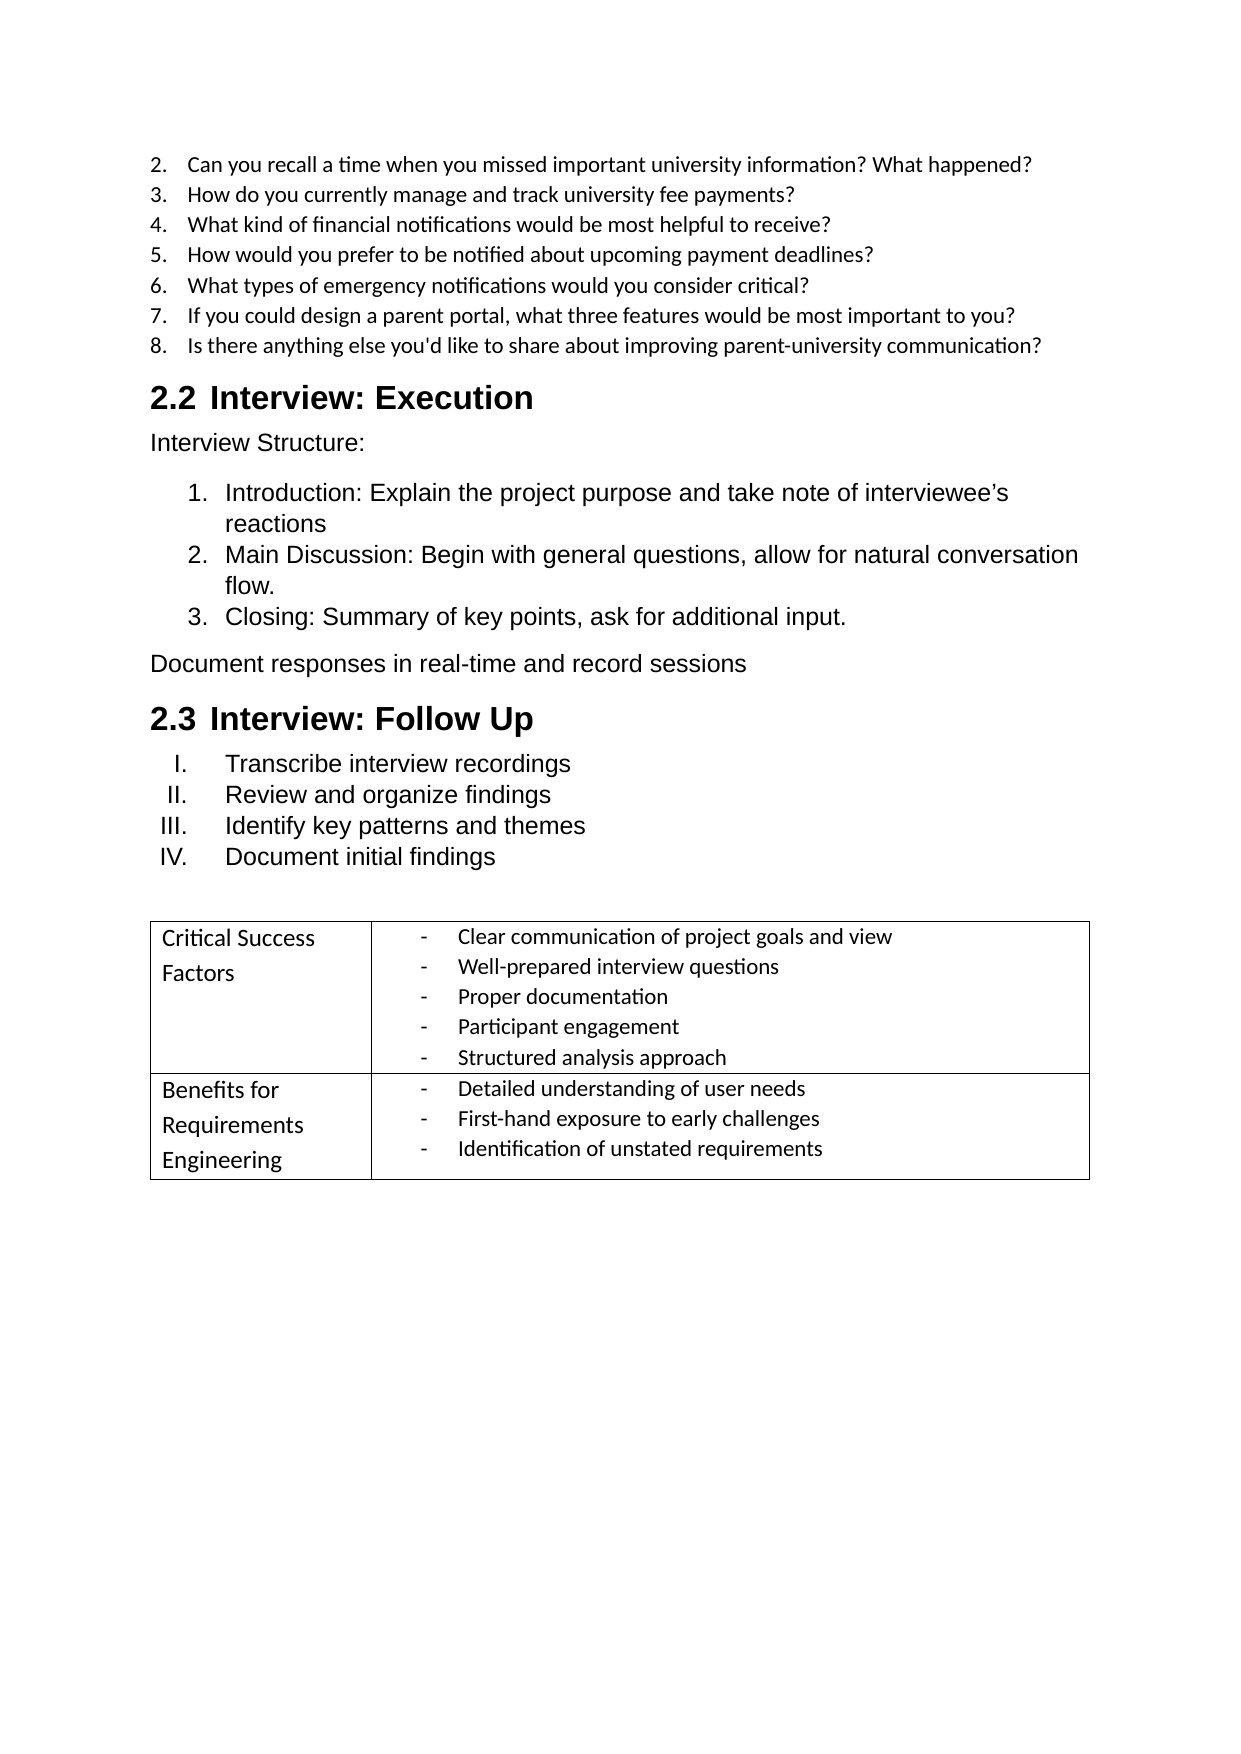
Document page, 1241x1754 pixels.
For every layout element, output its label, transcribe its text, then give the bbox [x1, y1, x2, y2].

list Document initial findings [187, 842, 1090, 871]
table_header Critical Success Factors [151, 922, 371, 1073]
list Identify key patterns and themes [187, 811, 1090, 840]
list Transcribe interview recordings [187, 749, 1090, 778]
subtitle Interview: Execution [150, 378, 1090, 417]
list Can you recall a time when you missed important university information? What happened? [150, 150, 1090, 178]
list Main Discussion: Begin with general questions, allow for natural conversation flow. [187, 540, 1090, 599]
table_header Clear communication of project goals and view Well-prepared interview questions Proper documentation Participant engagement Structured analysis approach [372, 922, 1089, 1073]
subtitle Interview: Follow Up [150, 699, 1090, 738]
list If you could design a parent portal, what three features would be most important to you? [150, 301, 1090, 329]
text Document responses in real-time and record sessions [150, 649, 1090, 678]
table_cell Benefits for Requirements Engineering [151, 1074, 371, 1179]
list How would you prefer to be notified about upcoming payment deadlines? [150, 241, 1090, 269]
list What types of emergency notifications would you consider critical? [150, 271, 1090, 299]
text Interview Structure: [150, 428, 1090, 457]
list Introduction: Explain the project purpose and take note of interviewee’s reactions [187, 478, 1090, 537]
table_cell Detailed understanding of user needs First-hand exposure to early challenges Identification of unstated requirements [372, 1074, 1089, 1179]
list Closing: Summary of key points, ask for additional input. [187, 602, 1090, 631]
list Review and organize findings [187, 780, 1090, 809]
list How do you currently manage and track university fee payments? [150, 180, 1090, 208]
list Is there anything else you'd like to share about improving parent-university communication? [150, 331, 1090, 359]
list What kind of financial notifications would be most helpful to receive? [150, 210, 1090, 238]
